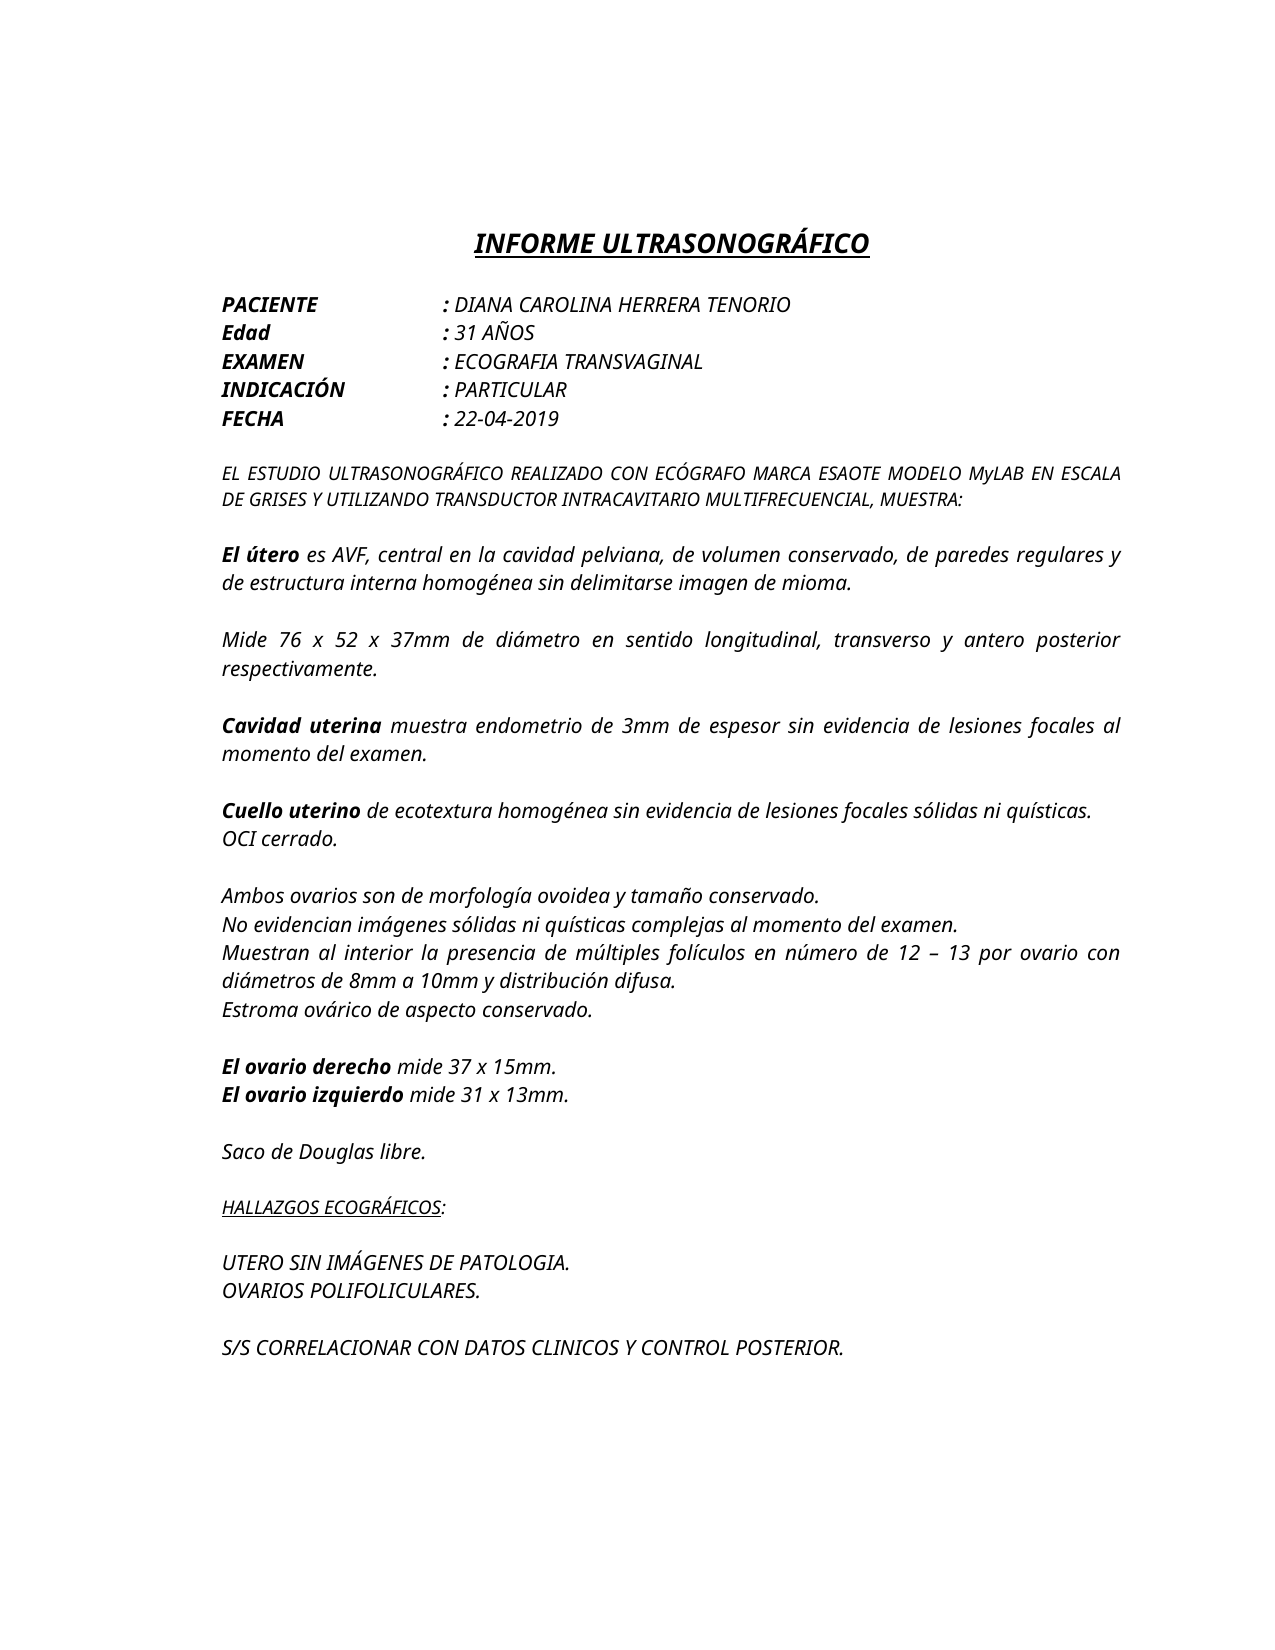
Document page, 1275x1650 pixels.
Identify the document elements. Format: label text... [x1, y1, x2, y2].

text Ambos ovarios son de morfología ovoidea y tamaño conservado. [222, 881, 1122, 910]
text Muestran al interior la presencia de múltiples folículos en número de 12 – 13 por ovario con diámetros de 8mm a 10mm y distribución difusa. [222, 938, 1122, 995]
text OVARIOS POLIFOLICULARES. [222, 1277, 1122, 1305]
text No evidencian imágenes sólidas ni quísticas complejas al momento del examen. [222, 910, 1122, 938]
text PACIENTE : DIANA CAROLINA HERRERA TENORIO [222, 290, 1122, 318]
text FECHA : 22-04-2019 [222, 404, 1122, 432]
text Edad : 31 AÑOS [222, 318, 1122, 347]
text EL ESTUDIO ULTRASONOGRÁFICO REALIZADO CON ECÓGRAFO MARCA ESAOTE MODELO MyLAB EN ESCALA DE GRISES Y UTILIZANDO TRANSDUCTOR INTRACAVITARIO MULTIFRECUENCIAL, MUESTRA: [222, 461, 1122, 512]
text S/S CORRELACIONAR CON DATOS CLINICOS Y CONTROL POSTERIOR. [222, 1333, 1122, 1362]
text HALLAZGOS ECOGRÁFICOS: [222, 1194, 1122, 1220]
text INDICACIÓN : PARTICULAR [222, 375, 1122, 404]
text Cuello uterino de ecotextura homogénea sin evidencia de lesiones focales sólidas ni quísticas. [222, 796, 1122, 824]
text El ovario izquierdo mide 31 x 13mm. [222, 1080, 1122, 1109]
text EXAMEN : ECOGRAFIA TRANSVAGINAL [222, 347, 1122, 375]
text UTERO SIN IMÁGENES DE PATOLOGIA. [222, 1248, 1122, 1277]
text OCI cerrado. [222, 824, 1122, 853]
text Mide 76 x 52 x 37mm de diámetro en sentido longitudinal, transverso y antero posterior respectivamente. [222, 625, 1122, 682]
text El ovario derecho mide 37 x 15mm. [222, 1052, 1122, 1080]
text Estroma ovárico de aspecto conservado. [222, 995, 1122, 1023]
title INFORME ULTRASONOGRÁFICO [222, 225, 1122, 262]
text El útero es AVF, central en la cavidad pelviana, de volumen conservado, de paredes regulares y de estructura interna homogénea sin delimitarse imagen de mioma. [222, 540, 1122, 597]
text Cavidad uterina muestra endometrio de 3mm de espesor sin evidencia de lesiones focales al momento del examen. [222, 711, 1122, 768]
text Saco de Douglas libre. [222, 1137, 1122, 1166]
